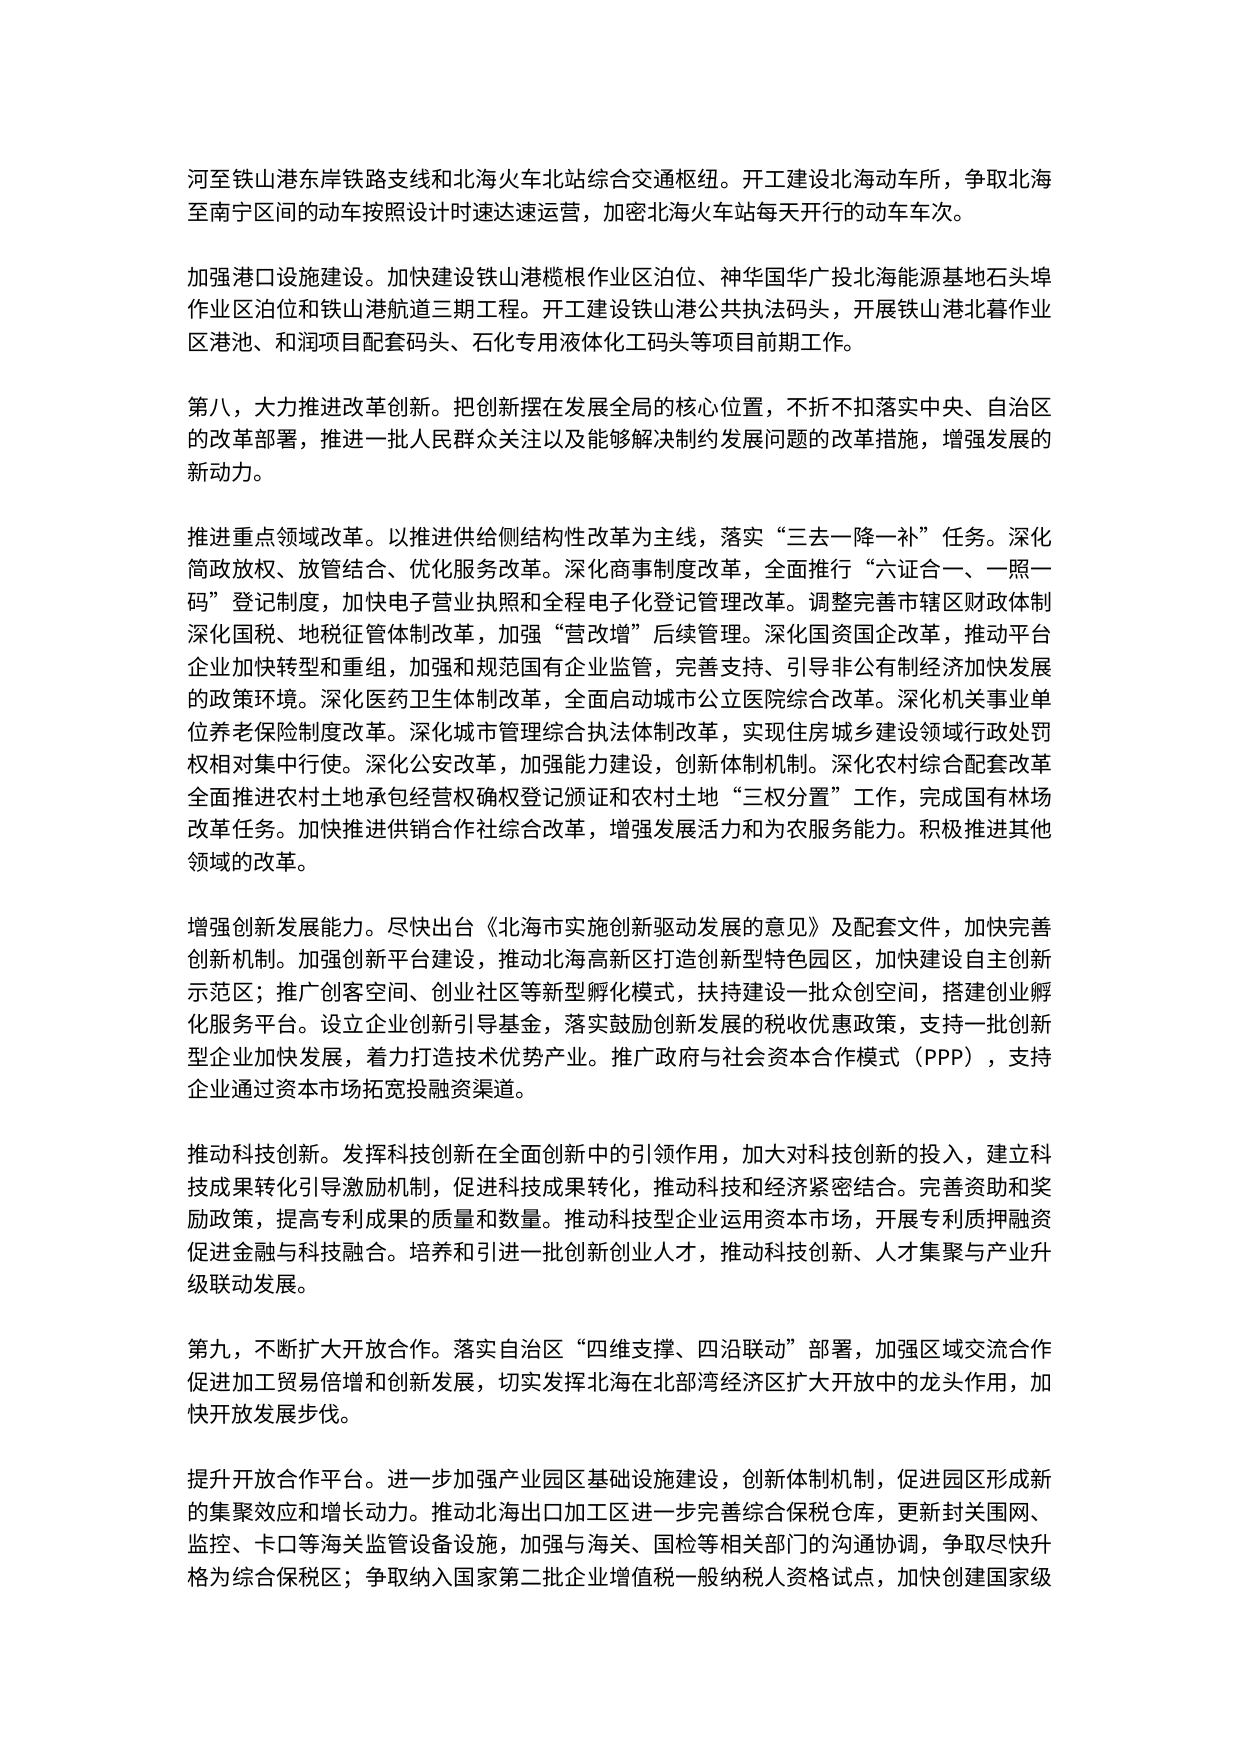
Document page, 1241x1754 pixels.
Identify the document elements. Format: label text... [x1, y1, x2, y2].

text 增强创新发展能力。尽快出台《北海市实施创新驱动发展的意见》及配套文件，加快完善创新机制。加强创新平台建设，推动北海高新区打造创新型特色园区，加快建设自主创新示范区；推广创客空间、创业社区等新型孵化模式，扶持建设一批众创空间，搭建创业孵化服务平台。设立企业创新引导基金，落实鼓励创新发展的税收优惠政策，支持一批创新型企业加快发展，着力打造技术优势产业。推广政府与社会资本合作模式（PPP），支持企业通过资本市场拓宽投融资渠道。 [187, 909, 1053, 1104]
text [187, 1462, 1053, 1592]
text 加强港口设施建设。加快建设铁山港榄根作业区泊位、神华国华广投北海能源基地石头埠作业区泊位和铁山港航道三期工程。开工建设铁山港公共执法码头，开展铁山港北暮作业区港池、和润项目配套码头、石化专用液体化工码头等项目前期工作。 [187, 259, 1053, 357]
text 推进重点领域改革。以推进供给侧结构性改革为主线，落实“三去一降一补”任务。深化简政放权、放管结合、优化服务改革。深化商事制度改革，全面推行“六证合一、一照一码”登记制度，加快电子营业执照和全程电子化登记管理改革。调整完善市辖区财政体制。深化国税、地税征管体制改革，加强“营改增”后续管理。深化国资国企改革，推动平台企业加快转型和重组，加强和规范国有企业监管，完善支持、引导非公有制经济加快发展的政策环境。深化医药卫生体制改革，全面启动城市公立医院综合改革。深化机关事业单位养老保险制度改革。深化城市管理综合执法体制改革，实现住房城乡建设领域行政处罚权相对集中行使。深化公安改革，加强能力建设，创新体制机制。深化农村综合配套改革，全面推进农村土地承包经营权确权登记颁证和农村土地“三权分置”工作，完成国有林场改革任务。加快推进供销合作社综合改革，增强发展活力和为农服务能力。积极推进其他领域的改革。 [187, 519, 1053, 877]
text 第八，大力推进改革创新。把创新摆在发展全局的核心位置，不折不扣落实中央、自治区的改革部署，推进一批人民群众关注以及能够解决制约发展问题的改革措施，增强发展的新动力。 [187, 389, 1053, 487]
text 第九，不断扩大开放合作。落实自治区“四维支撑、四沿联动”部署，加强区域交流合作，促进加工贸易倍增和创新发展，切实发挥北海在北部湾经济区扩大开放中的龙头作用，加快开放发展步伐。 [187, 1332, 1053, 1429]
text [187, 162, 1053, 227]
text 推动科技创新。发挥科技创新在全面创新中的引领作用，加大对科技创新的投入，建立科技成果转化引导激励机制，促进科技成果转化，推动科技和经济紧密结合。完善资助和奖励政策，提高专利成果的质量和数量。推动科技型企业运用资本市场，开展专利质押融资，促进金融与科技融合。培养和引进一批创新创业人才，推动科技创新、人才集聚与产业升级联动发展。 [187, 1137, 1053, 1299]
